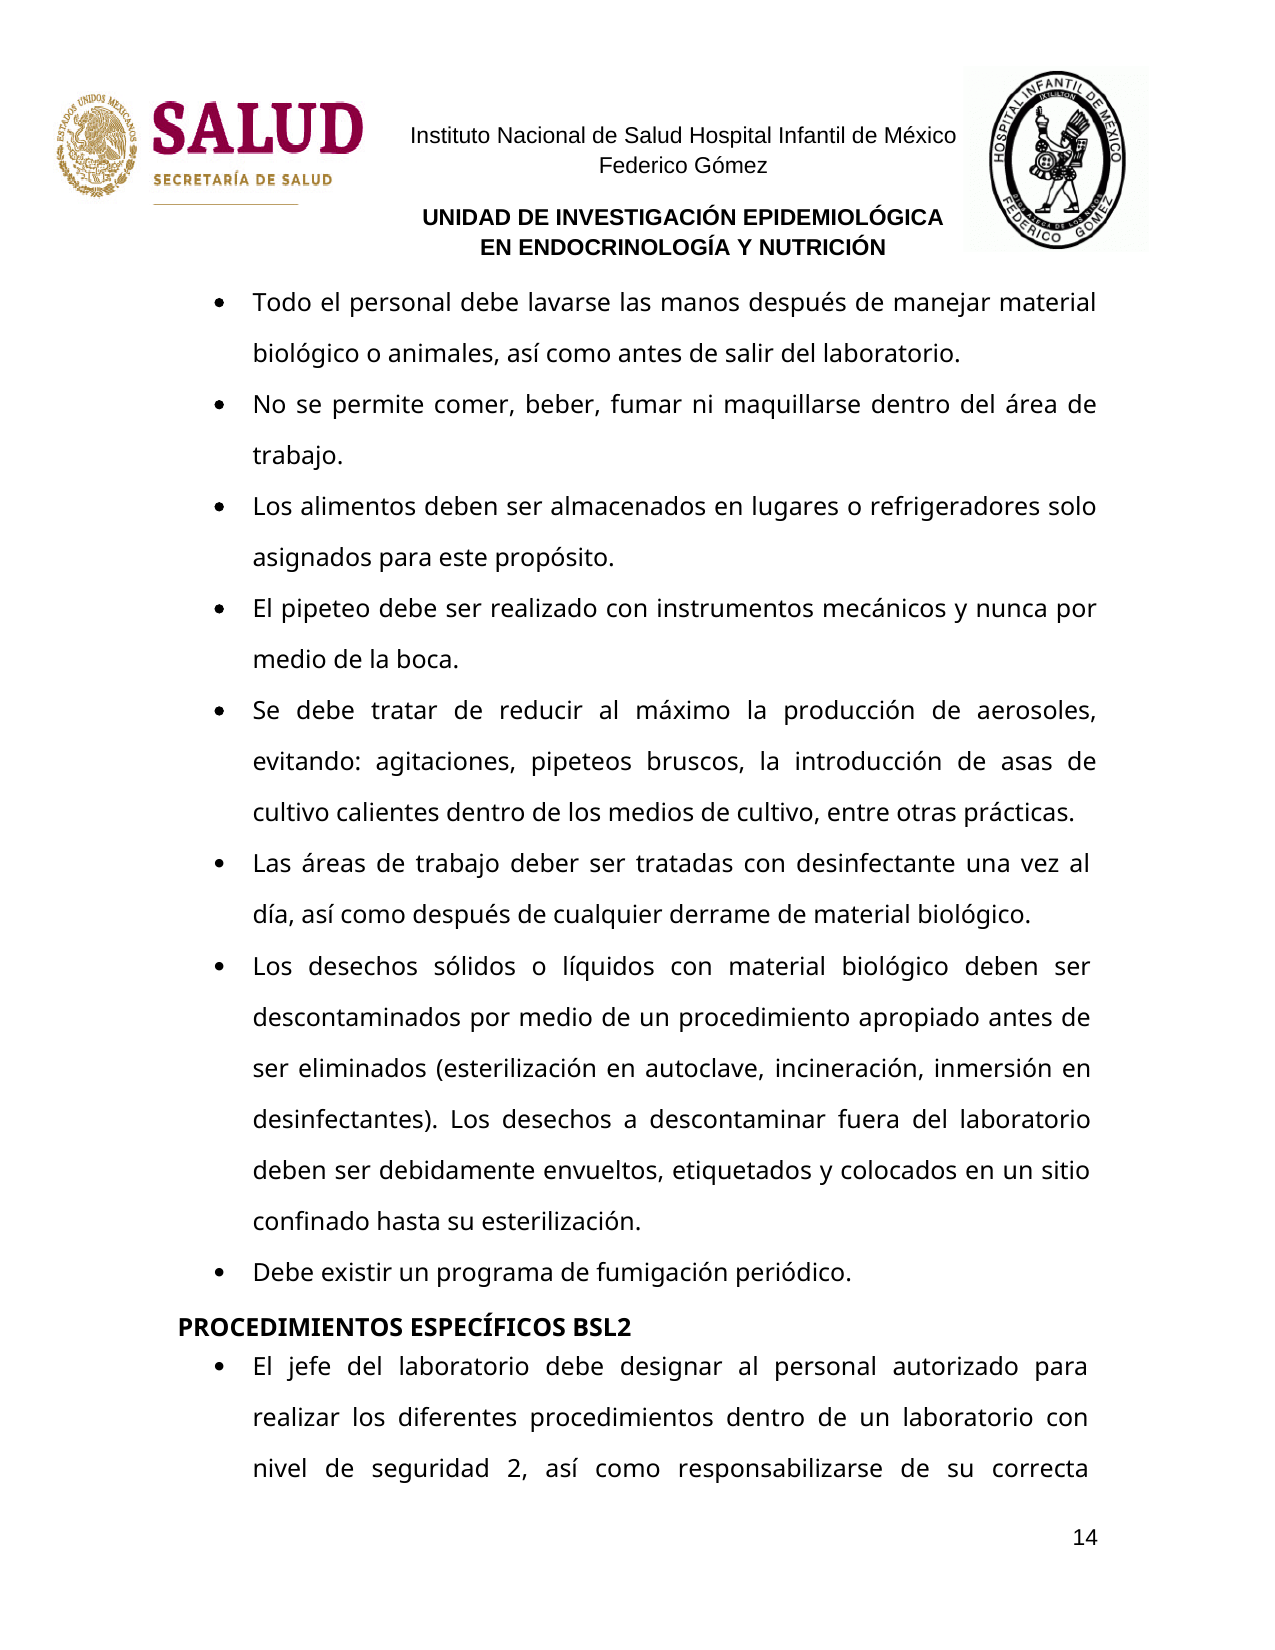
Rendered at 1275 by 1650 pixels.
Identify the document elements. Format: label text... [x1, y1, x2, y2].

picture [963, 66, 1150, 252]
list Los desechos sólidos o líquidos con material biológico deben ser descontaminados por medio de un procedimiento apropiado antes de ser eliminados (esterilización en autoclave, incineración, inmersión en desinfectantes). Los desechos a descontaminar fuera del laboratorio deben ser debidamente envueltos, etiquetados y colocados en un sitio confinado hasta su esterilización. [215, 948, 1092, 1237]
list Debe existir un programa de fumigación periódico. [215, 1254, 1092, 1288]
list Todo el personal debe lavarse las manos después de manejar material biológico o animales, así como antes de salir del laboratorio. [215, 285, 1098, 370]
list No se permite comer, beber, fumar ni maquillarse dentro del área de trabajo. [215, 387, 1098, 472]
list Los alimentos deben ser almacenados en lugares o refrigeradores solo asignados para este propósito. [215, 489, 1098, 574]
list Se debe tratar de reducir al máximo la producción de aerosoles, evitando: agitaciones, pipeteos bruscos, la introducción de asas de cultivo calientes dentro de los medios de cultivo, entre otras prácticas. [215, 693, 1098, 829]
picture [45, 83, 430, 205]
subtitle PROCEDIMIENTOS ESPECÍFICOS BSL2 [177, 1310, 1098, 1344]
list Las áreas de trabajo deber ser tratadas con desinfectante una vez al día, así como después de cualquier derrame de material biológico. [215, 846, 1092, 931]
list El pipeteo debe ser realizado con instrumentos mecánicos y nunca por medio de la boca. [215, 591, 1098, 676]
